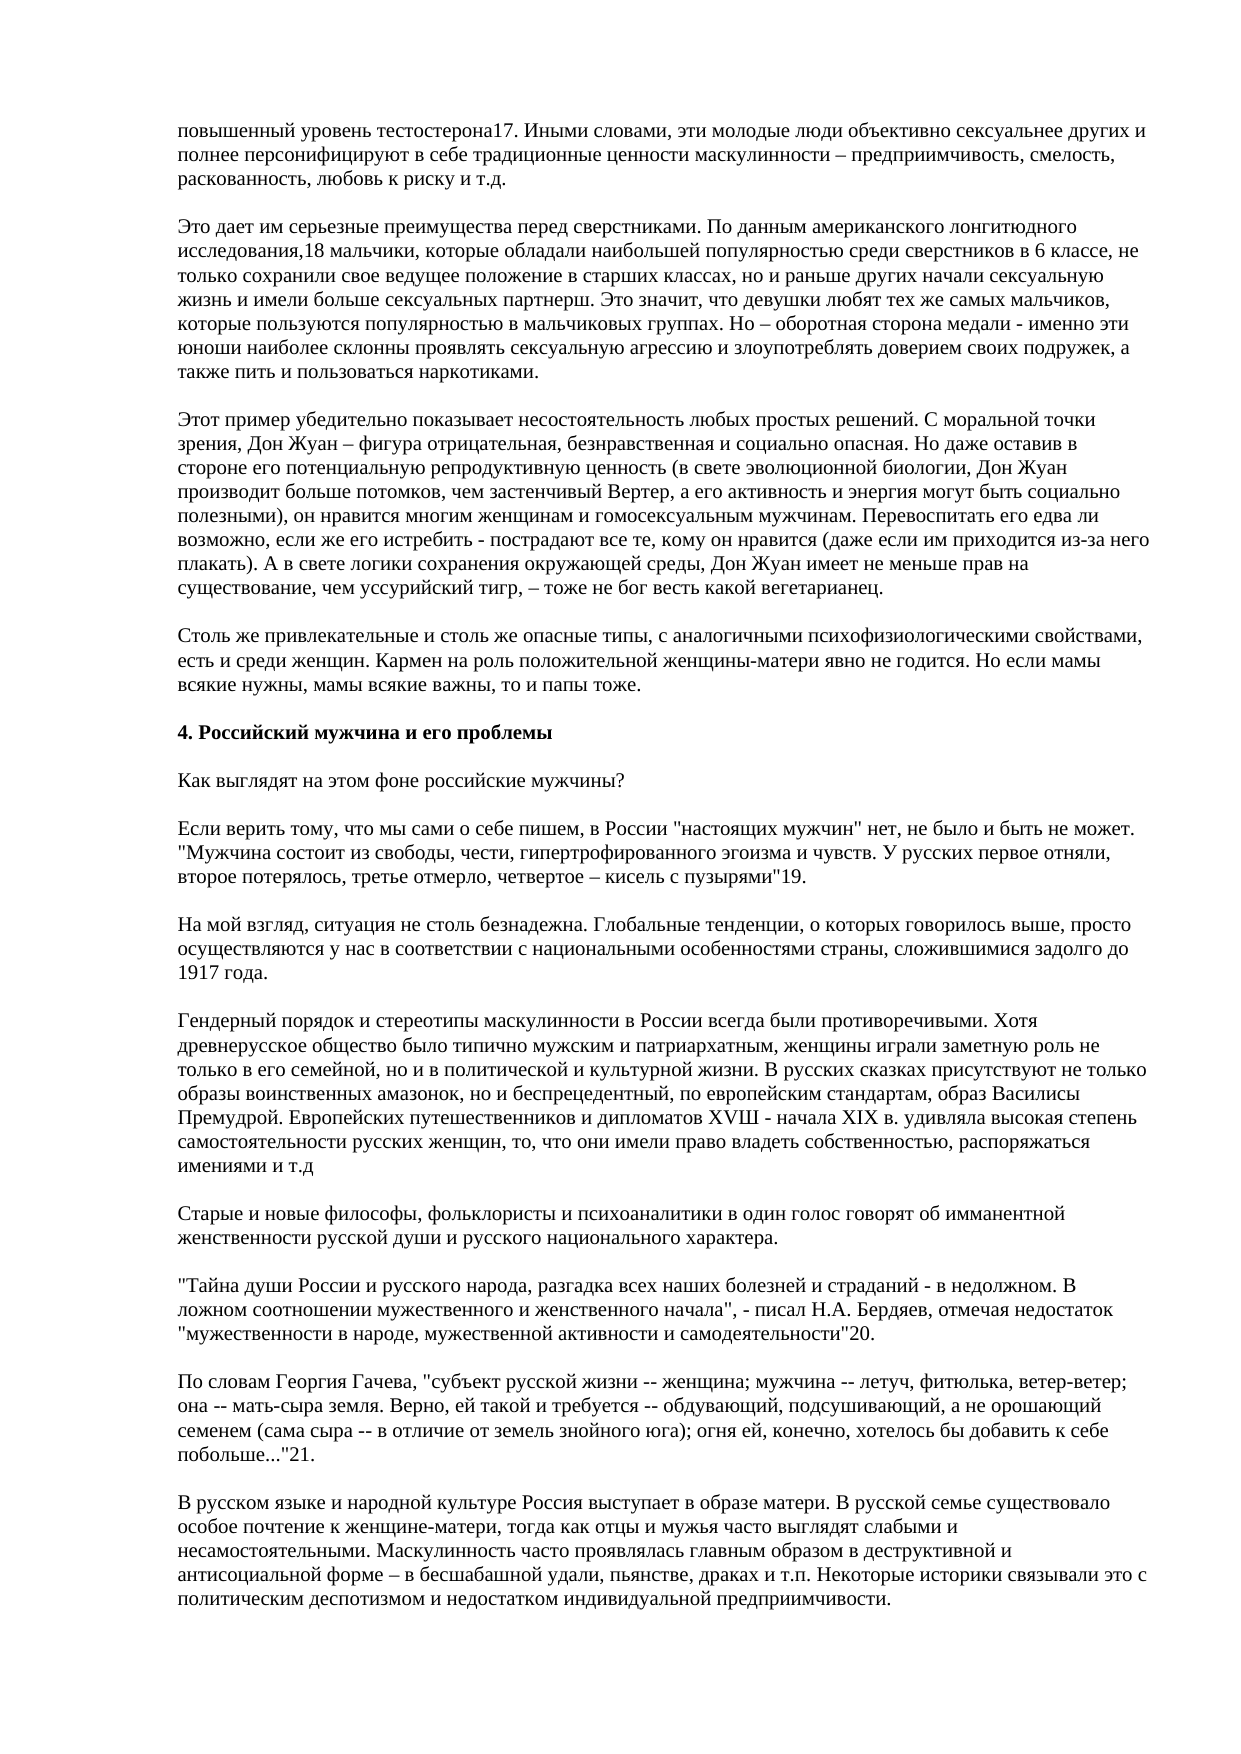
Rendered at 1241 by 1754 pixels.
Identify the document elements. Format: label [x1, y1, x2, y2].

text [177, 744, 1152, 1634]
text [177, 118, 1152, 744]
